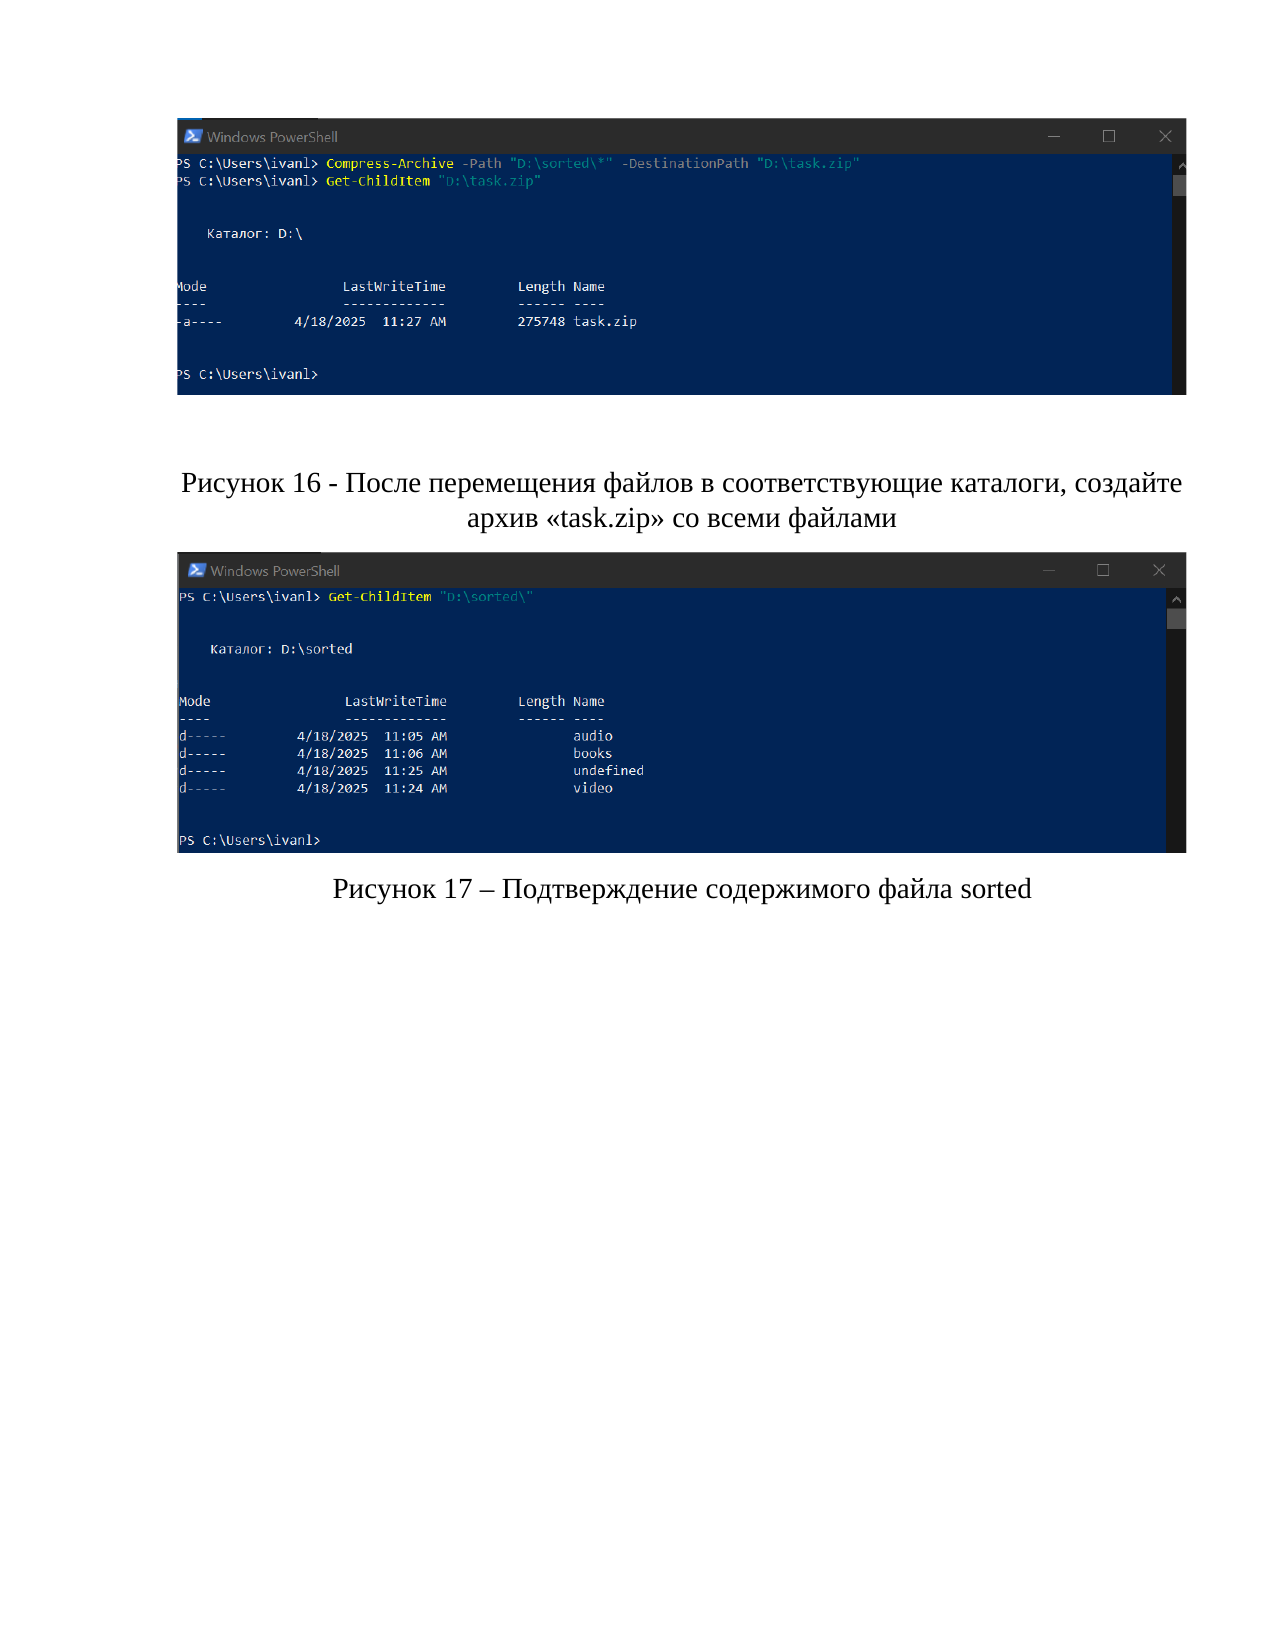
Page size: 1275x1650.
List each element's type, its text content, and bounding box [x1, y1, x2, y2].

text Рисунок 16 - После перемещения файлов в соответствующие каталоги, создайте архив «task.zip» со всеми файлами [177, 465, 1186, 534]
text Рисунок 17 – Подтверждение содержимого файла sorted [177, 872, 1186, 905]
picture [177, 118, 1187, 395]
picture [177, 552, 1187, 853]
